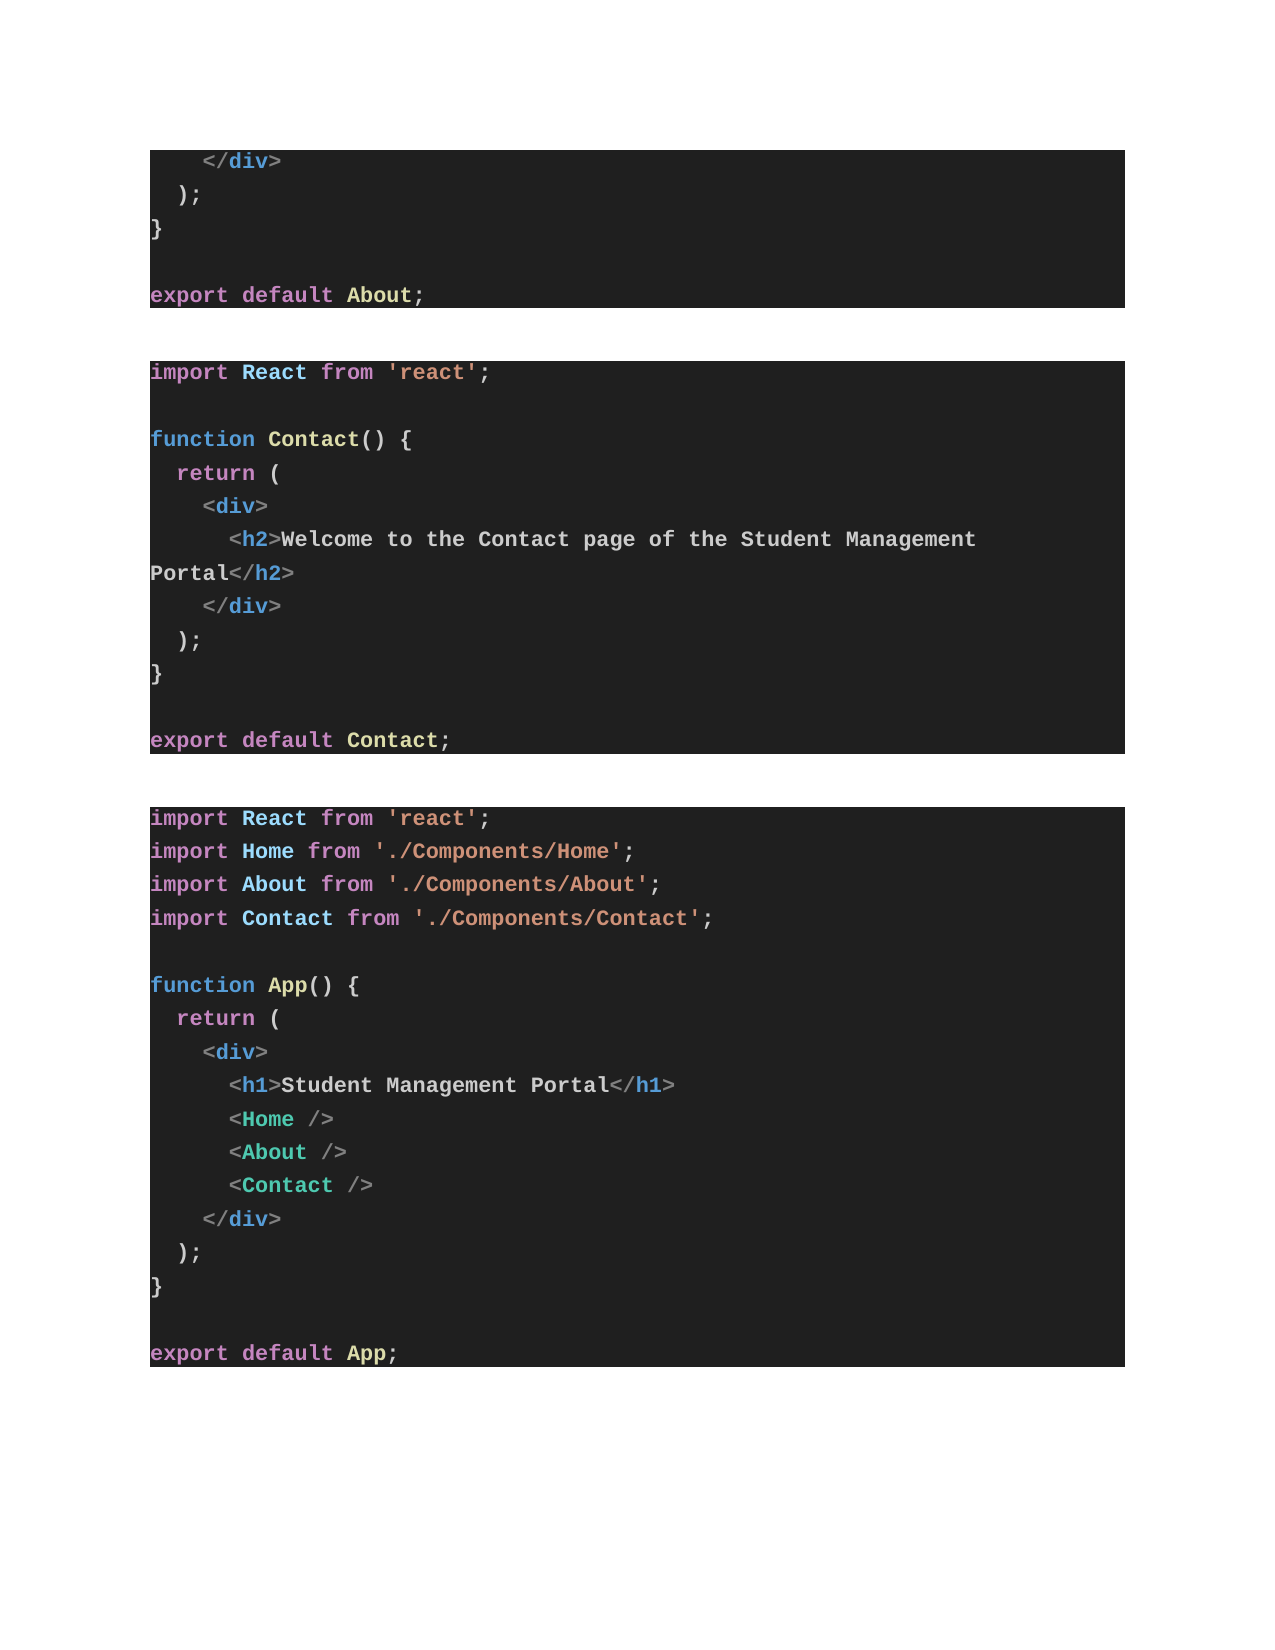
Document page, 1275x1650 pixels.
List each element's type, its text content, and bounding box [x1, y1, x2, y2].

text ); [150, 629, 1125, 654]
text <Contact /> [150, 1174, 1125, 1199]
text } [150, 662, 1125, 687]
text } [150, 217, 1125, 242]
text ); [150, 1241, 1125, 1266]
text import React from 'react'; [150, 807, 1125, 832]
text <About /> [150, 1141, 1125, 1166]
text </div> [150, 150, 1125, 175]
text return ( [150, 1007, 1125, 1032]
text import React from 'react'; [150, 361, 1125, 386]
text export default App; [150, 1342, 1125, 1367]
text </div> [150, 1208, 1125, 1233]
text } [150, 1275, 1125, 1300]
text <div> [150, 1041, 1125, 1066]
text ); [150, 183, 1125, 208]
text function App() { [150, 974, 1125, 999]
text export default About; [150, 284, 1125, 308]
text import Contact from './Components/Contact'; [150, 907, 1125, 932]
text <Home /> [150, 1108, 1125, 1132]
text import About from './Components/About'; [150, 874, 1125, 898]
text export default Contact; [150, 729, 1125, 754]
text import Home from './Components/Home'; [150, 840, 1125, 865]
text function Contact() { [150, 428, 1125, 453]
text <h1>Student Management Portal</h1> [150, 1074, 1125, 1099]
text return ( [150, 462, 1125, 486]
text <div> [150, 495, 1125, 520]
text <h2>Welcome to the Contact page of the Student Management Portal</h2> [150, 528, 1125, 587]
text </div> [150, 595, 1125, 620]
